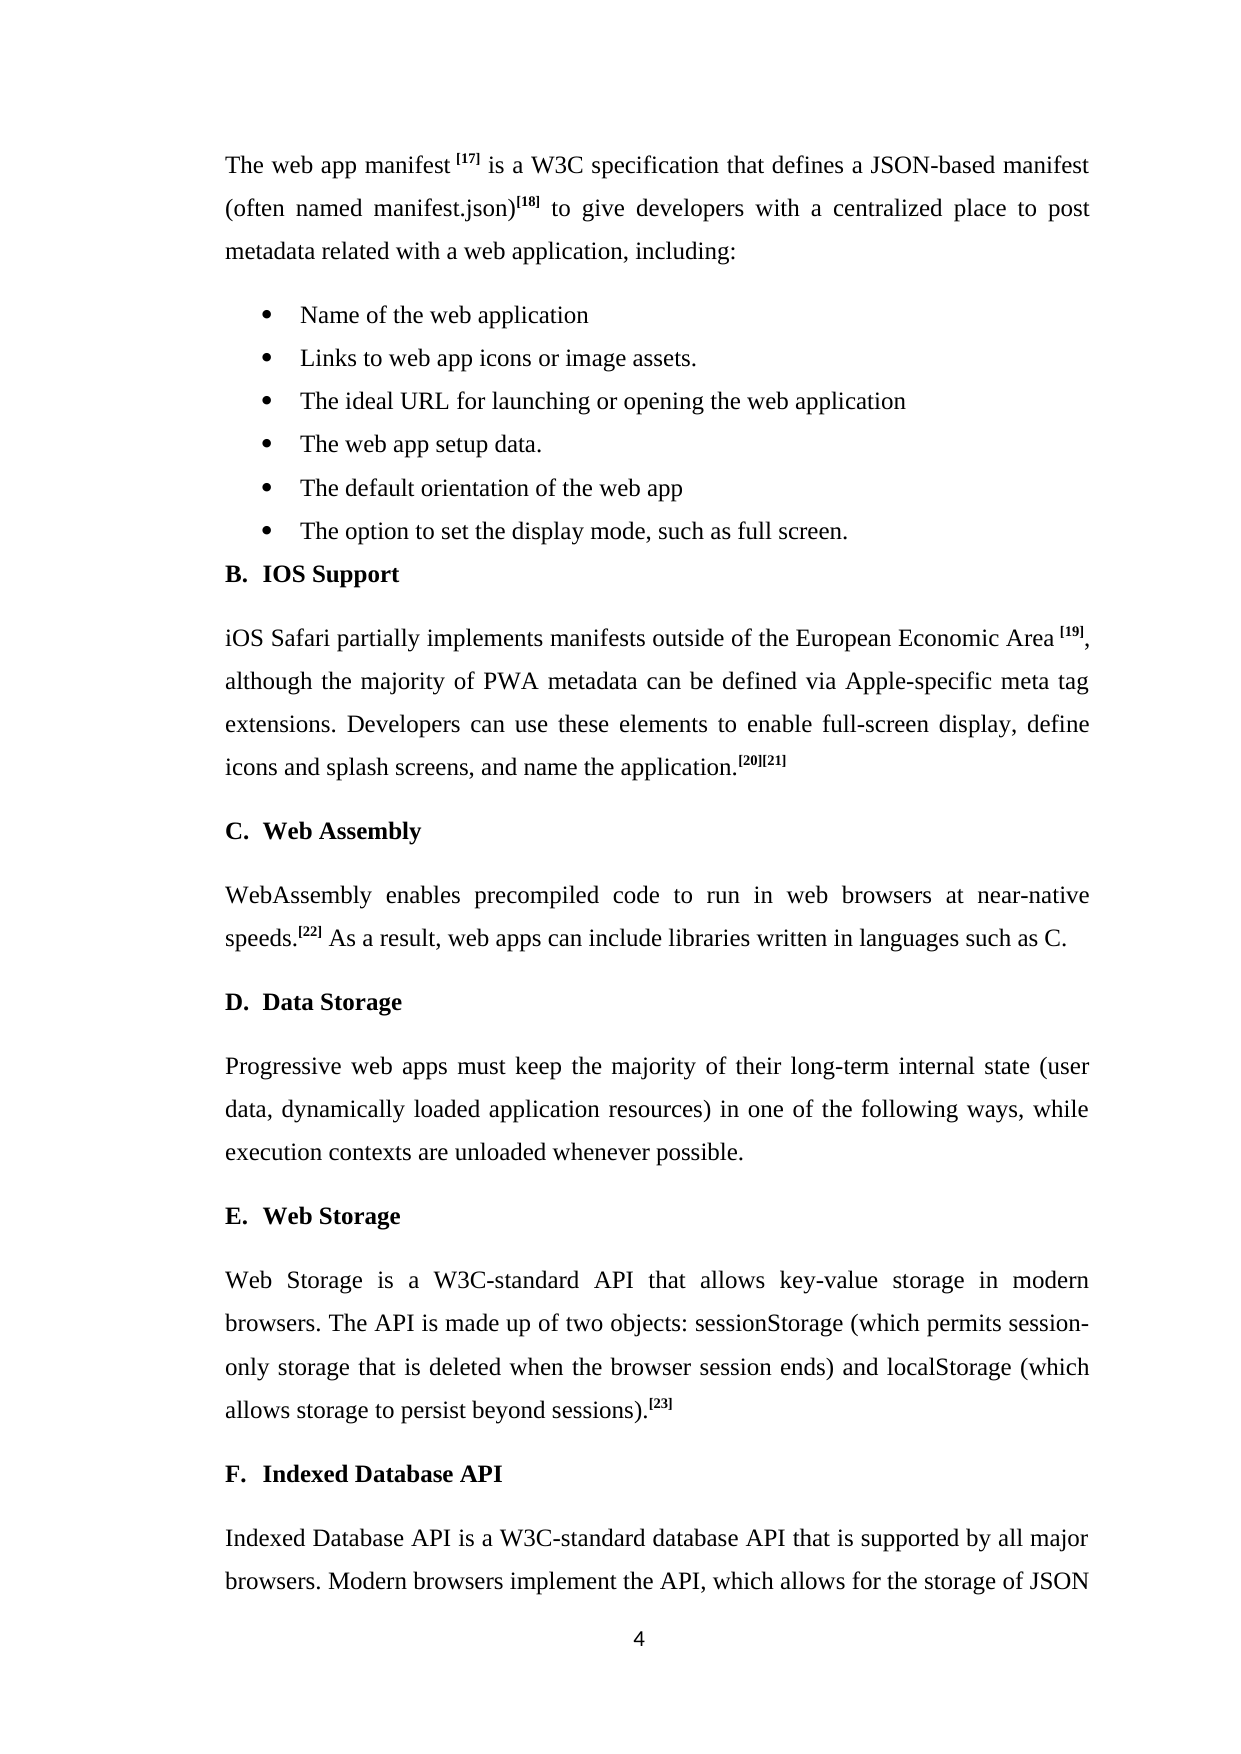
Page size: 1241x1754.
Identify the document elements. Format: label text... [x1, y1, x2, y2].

list The ideal URL for launching or opening the web application [262, 386, 1090, 415]
list The web app setup data. [262, 429, 1090, 458]
list IOS Support [225, 559, 1090, 588]
text Web Storage is a W3C-standard API that allows key-value storage in modern browsers. The API is made up of two objects: sessionStorage (which permits session-only storage that is deleted when the browser session ends) and localStorage (which allows storage to persist beyond sessions).[23] [225, 1265, 1090, 1423]
text WebAssembly enables precompiled code to run in web browsers at near-native speeds.[22] As a result, web apps can include libraries written in languages such as C. [225, 880, 1090, 952]
list The default orientation of the web app [262, 473, 1090, 501]
list Links to web app icons or image assets. [262, 343, 1090, 372]
list Indexed Database API [225, 1459, 1090, 1487]
list Data Storage [225, 987, 1090, 1016]
text iOS Safari partially implements manifests outside of the European Economic Area [19], although the majority of PWA metadata can be defined via Apple-specific meta tag extensions. Developers can use these elements to enable full-screen display, define icons and splash screens, and name the application.[20][21] [225, 623, 1090, 781]
list The option to set the display mode, such as full screen. [262, 516, 1090, 544]
list Web Assembly [225, 816, 1090, 845]
list Name of the web application [262, 300, 1090, 329]
text Progressive web apps must keep the majority of their long-term internal state (user data, dynamically loaded application resources) in one of the following ways, while execution contexts are unloaded whenever possible. [225, 1051, 1090, 1166]
list Web Storage [225, 1201, 1090, 1230]
